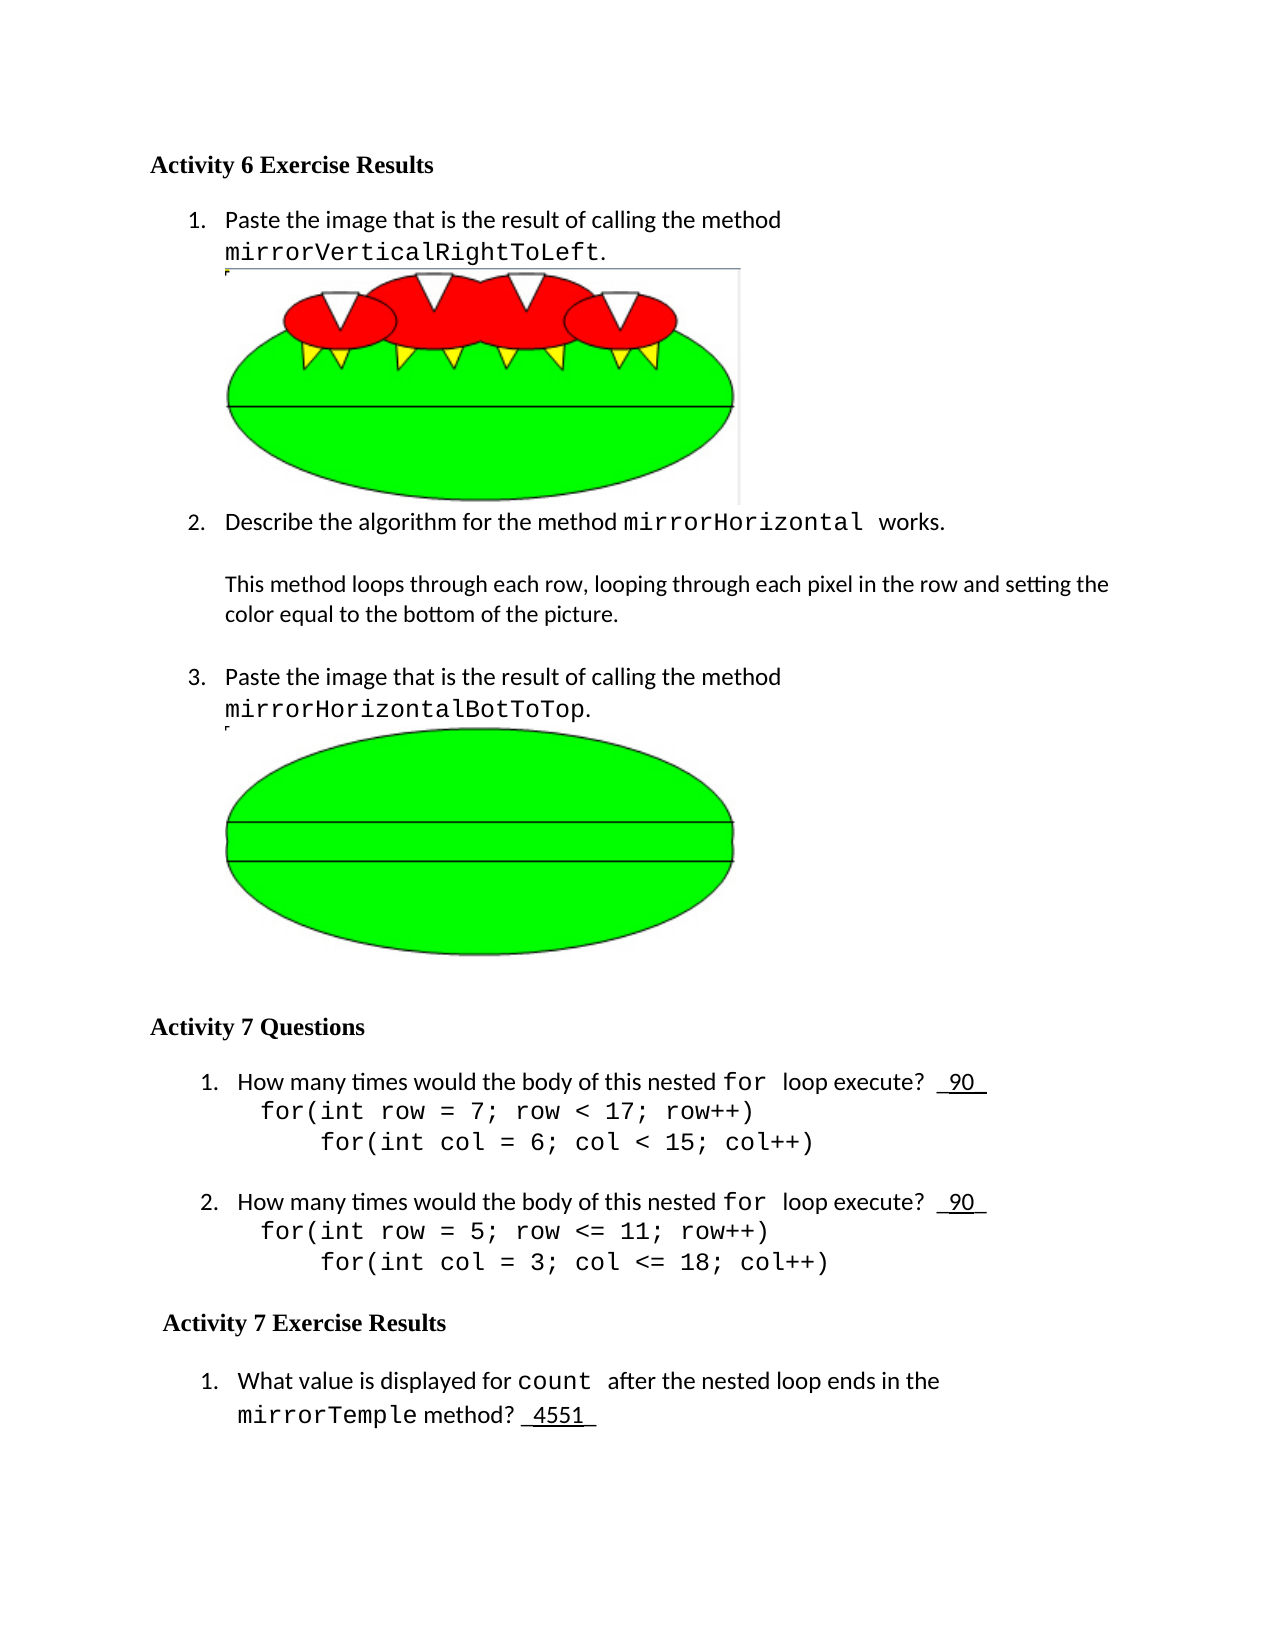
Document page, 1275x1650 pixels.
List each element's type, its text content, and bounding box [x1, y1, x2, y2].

text Activity 6 Exercise Results [150, 150, 1125, 179]
list Describe the algorithm for the method mirrorHorizontal works. [187, 506, 1114, 567]
text for(int col = 3; col <= 18; col++) [260, 1249, 1125, 1278]
text Activity 7 Exercise Results [162, 1308, 1125, 1337]
picture [225, 726, 738, 958]
text for(int col = 6; col < 15; col++) [260, 1130, 1125, 1187]
text for(int row = 7; row < 17; row++) [260, 1099, 1125, 1127]
text Activity 7 Questions [150, 1012, 1125, 1041]
list This method loops through each row, looping through each pixel in the row and setting the color equal to the bottom of the picture. [225, 569, 1114, 629]
picture [225, 268, 741, 505]
text for(int row = 5; row <= 11; row++) [260, 1219, 1125, 1247]
list How many times would the body of this nested for loop execute? _90_ [200, 1187, 1125, 1217]
list What value is displayed for count after the nested loop ends in the mirrorTemple method? _4551_ [200, 1366, 1096, 1461]
list How many times would the body of this nested for loop execute? _90_ [200, 1066, 1125, 1097]
list Paste the image that is the result of calling the method mirrorHorizontalBotToTop. [187, 661, 1113, 725]
